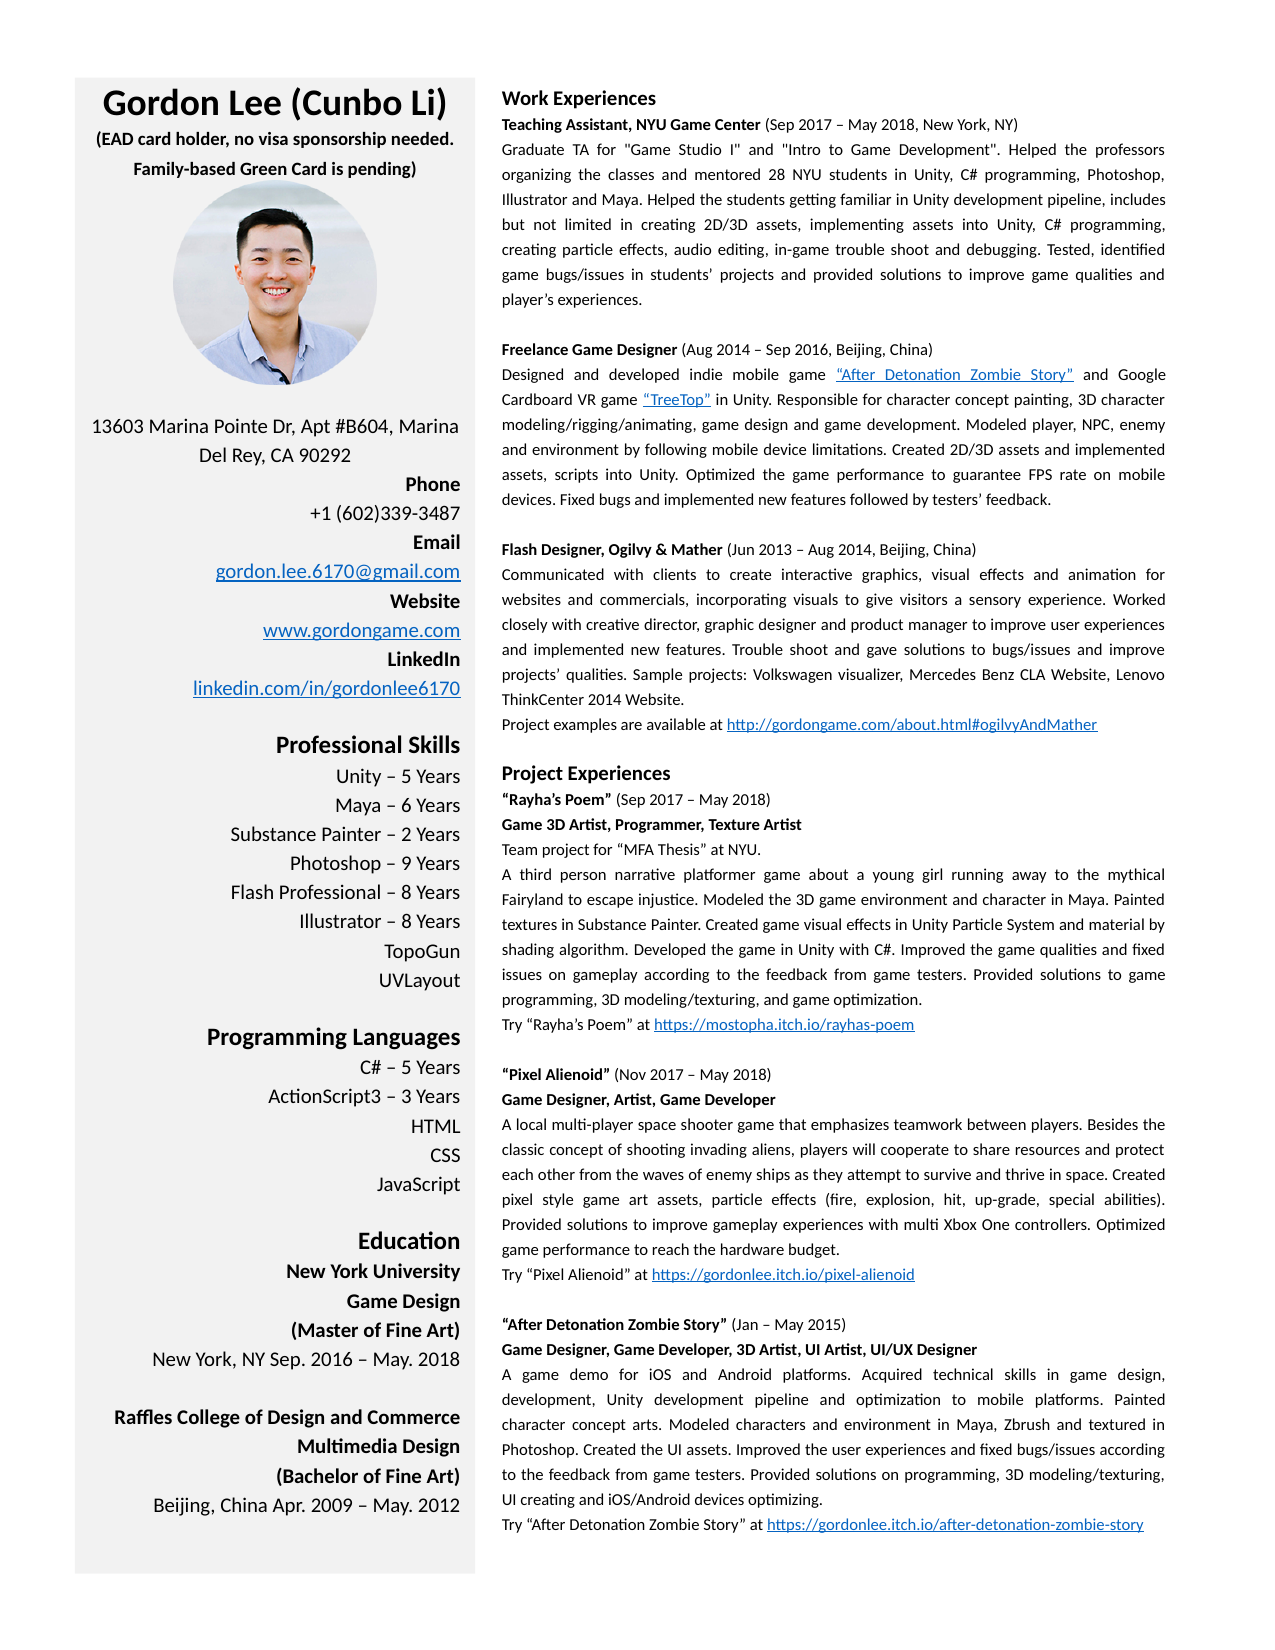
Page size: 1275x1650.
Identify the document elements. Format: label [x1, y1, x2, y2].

picture [173, 180, 377, 385]
